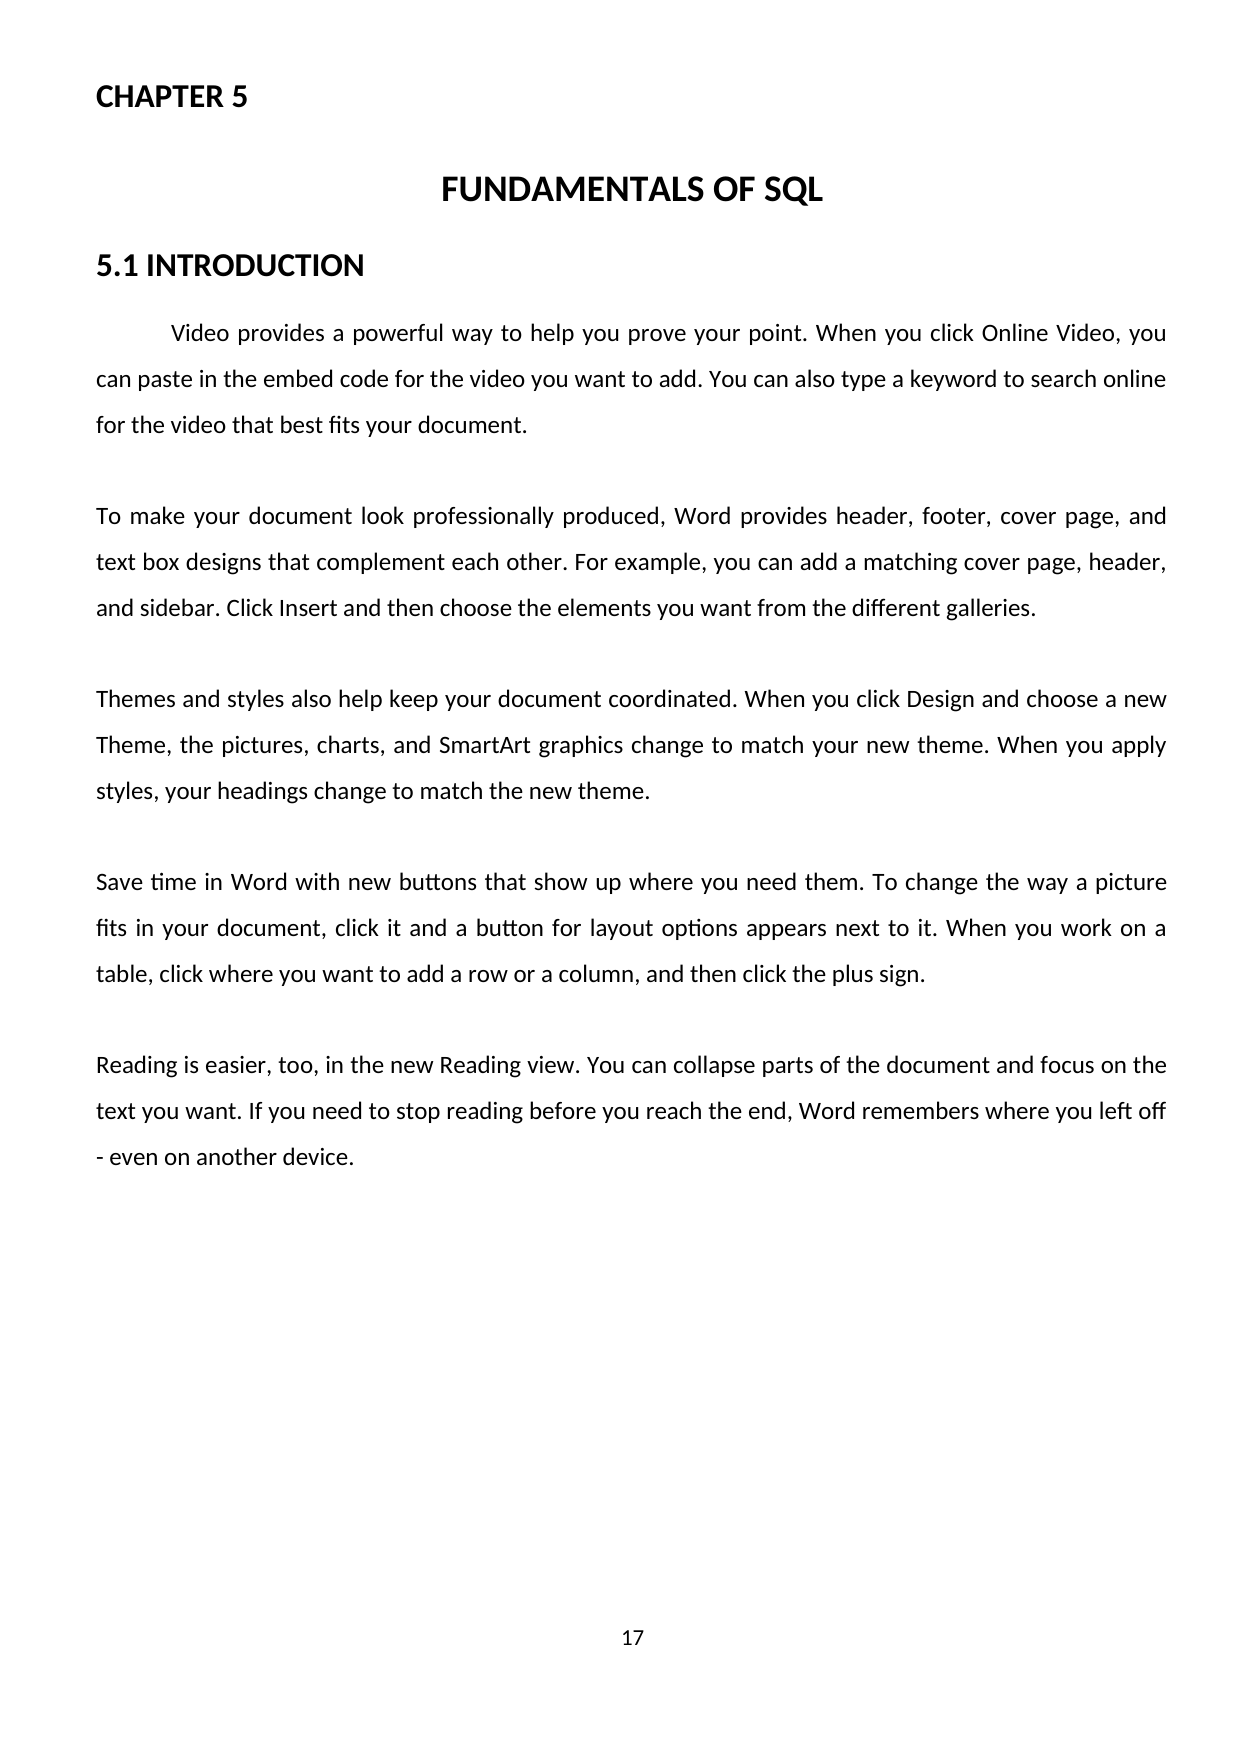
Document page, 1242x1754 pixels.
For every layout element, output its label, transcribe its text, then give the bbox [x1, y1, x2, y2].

text Themes and styles also help keep your document coordinated. When you click Design and choose a new Theme, the pictures, charts, and SmartArt graphics change to match your new theme. When you apply styles, your headings change to match the new theme. [96, 683, 1169, 805]
text Reading is easier, too, in the new Reading view. You can collapse parts of the document and focus on the text you want. If you need to stop reading before you reach the end, Word remembers where you left off - even on another device. [96, 1049, 1169, 1171]
text FUNDAMENTALS OF SQL [96, 165, 1169, 211]
text Video provides a powerful way to help you prove your point. When you click Online Video, you can paste in the embed code for the video you want to add. You can also type a keyword to search online for the video that best fits your document. [96, 317, 1169, 439]
text CHAPTER 5 [96, 75, 1169, 116]
text To make your document look professionally produced, Word provides header, footer, cover page, and text box designs that complement each other. For example, you can add a matching cover page, header, and sidebar. Click Insert and then choose the elements you want from the different galleries. [96, 500, 1169, 622]
text 5.1 INTRODUCTION [96, 244, 1169, 285]
text Save time in Word with new buttons that show up where you need them. To change the way a picture fits in your document, click it and a button for layout options appears next to it. When you work on a table, click where you want to add a row or a column, and then click the plus sign. [96, 866, 1169, 988]
